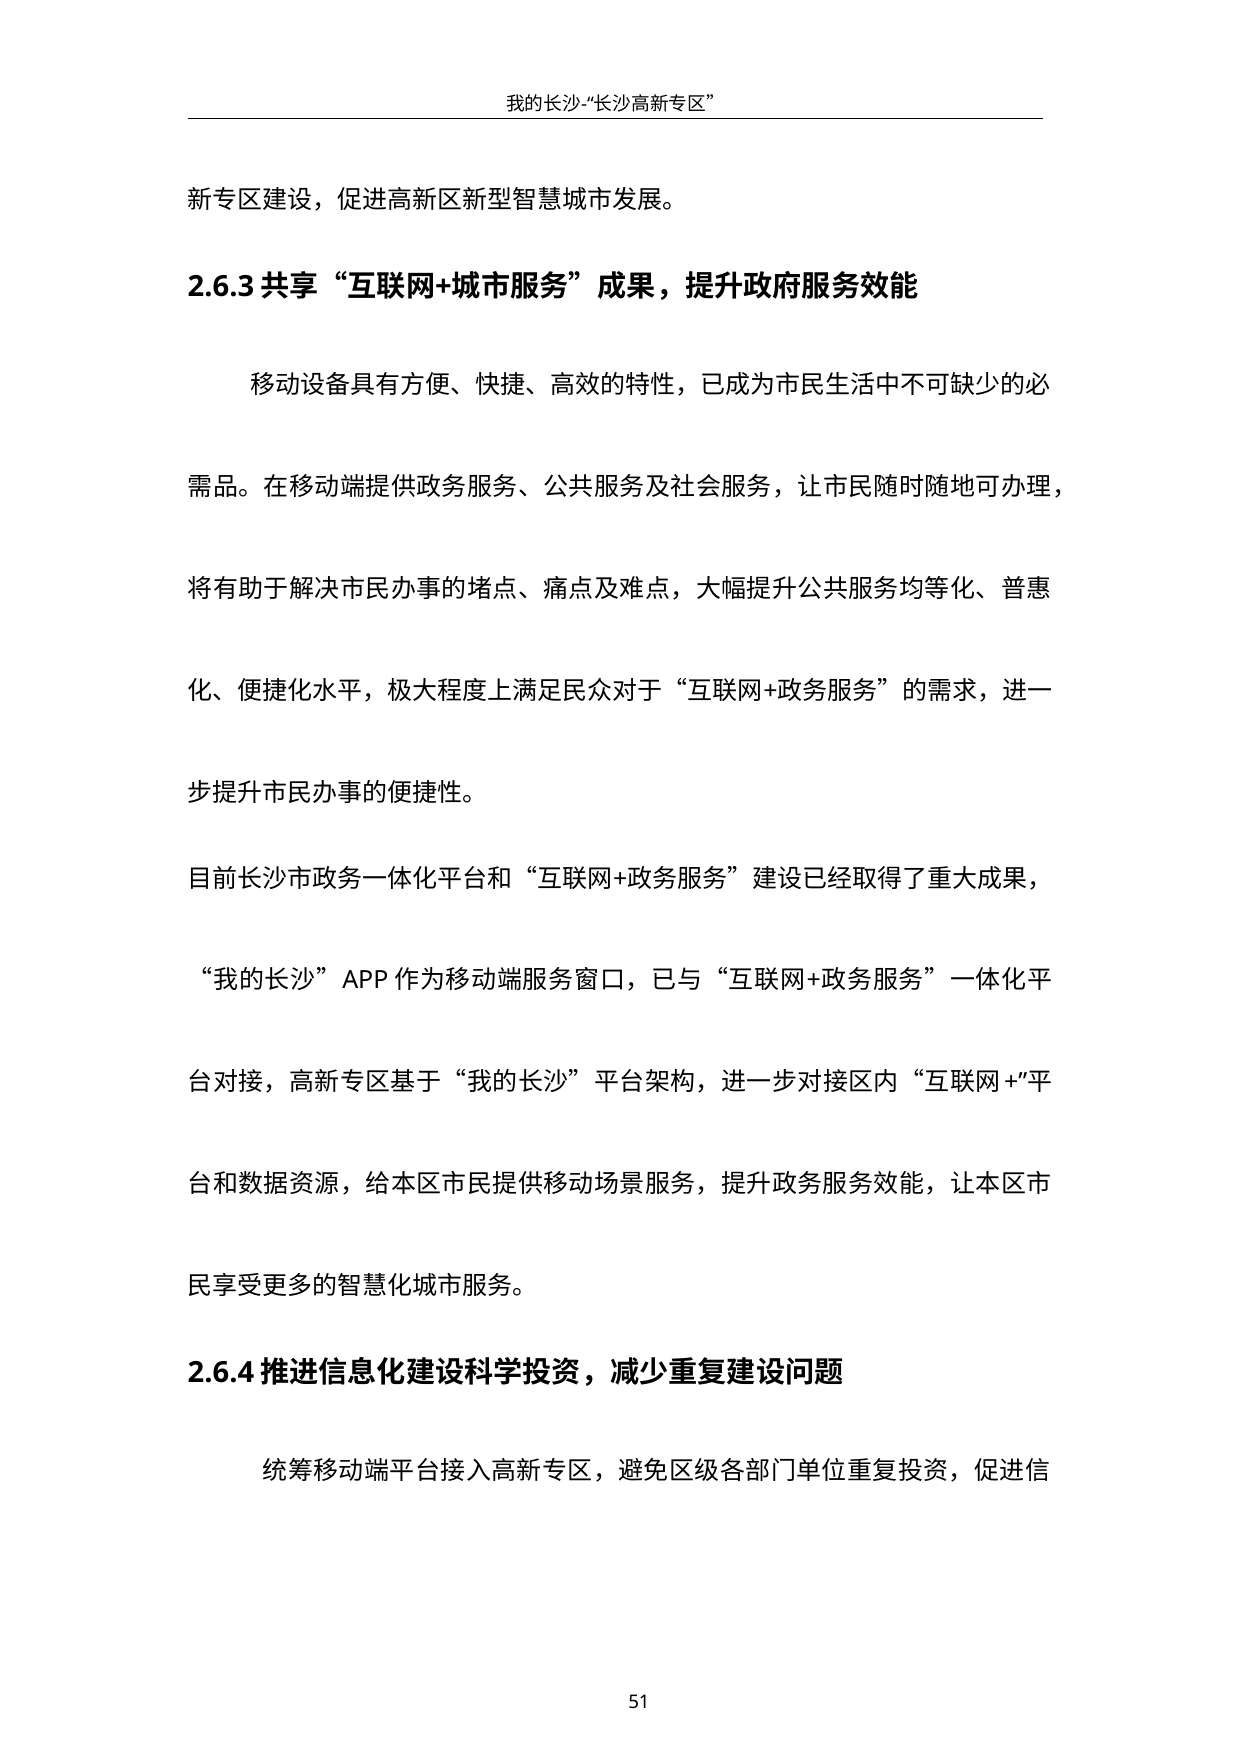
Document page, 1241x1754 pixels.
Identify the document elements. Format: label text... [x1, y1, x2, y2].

text 移动设备具有方便、快捷、高效的特性，已成为市民生活中不可缺少的必需品。在移动端提供政务服务、公共服务及社会服务，让市民随时随地可办理，将有助于解决市民办事的堵点、痛点及难点，大幅提升公共服务均等化、普惠化、便捷化水平，极大程度上满足民众对于“互联网+政务服务”的需求，进一步提升市民办事的便捷性。 [187, 349, 1053, 824]
subtitle 2.6.3共享“互联网+城市服务”成果，提升政府服务效能 [187, 250, 1053, 318]
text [187, 164, 1053, 232]
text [187, 1435, 1053, 1503]
subtitle 2.6.4推进信息化建设科学投资，减少重复建设问题 [187, 1336, 1053, 1404]
text 目前长沙市政务一体化平台和“互联网+政务服务”建设已经取得了重大成果，“我的长沙”APP作为移动端服务窗口，已与“互联网+政务服务”一体化平台对接，高新专区基于“我的长沙”平台架构，进一步对接区内“互联网+”平台和数据资源，给本区市民提供移动场景服务，提升政务服务效能，让本区市民享受更多的智慧化城市服务。 [187, 842, 1053, 1318]
